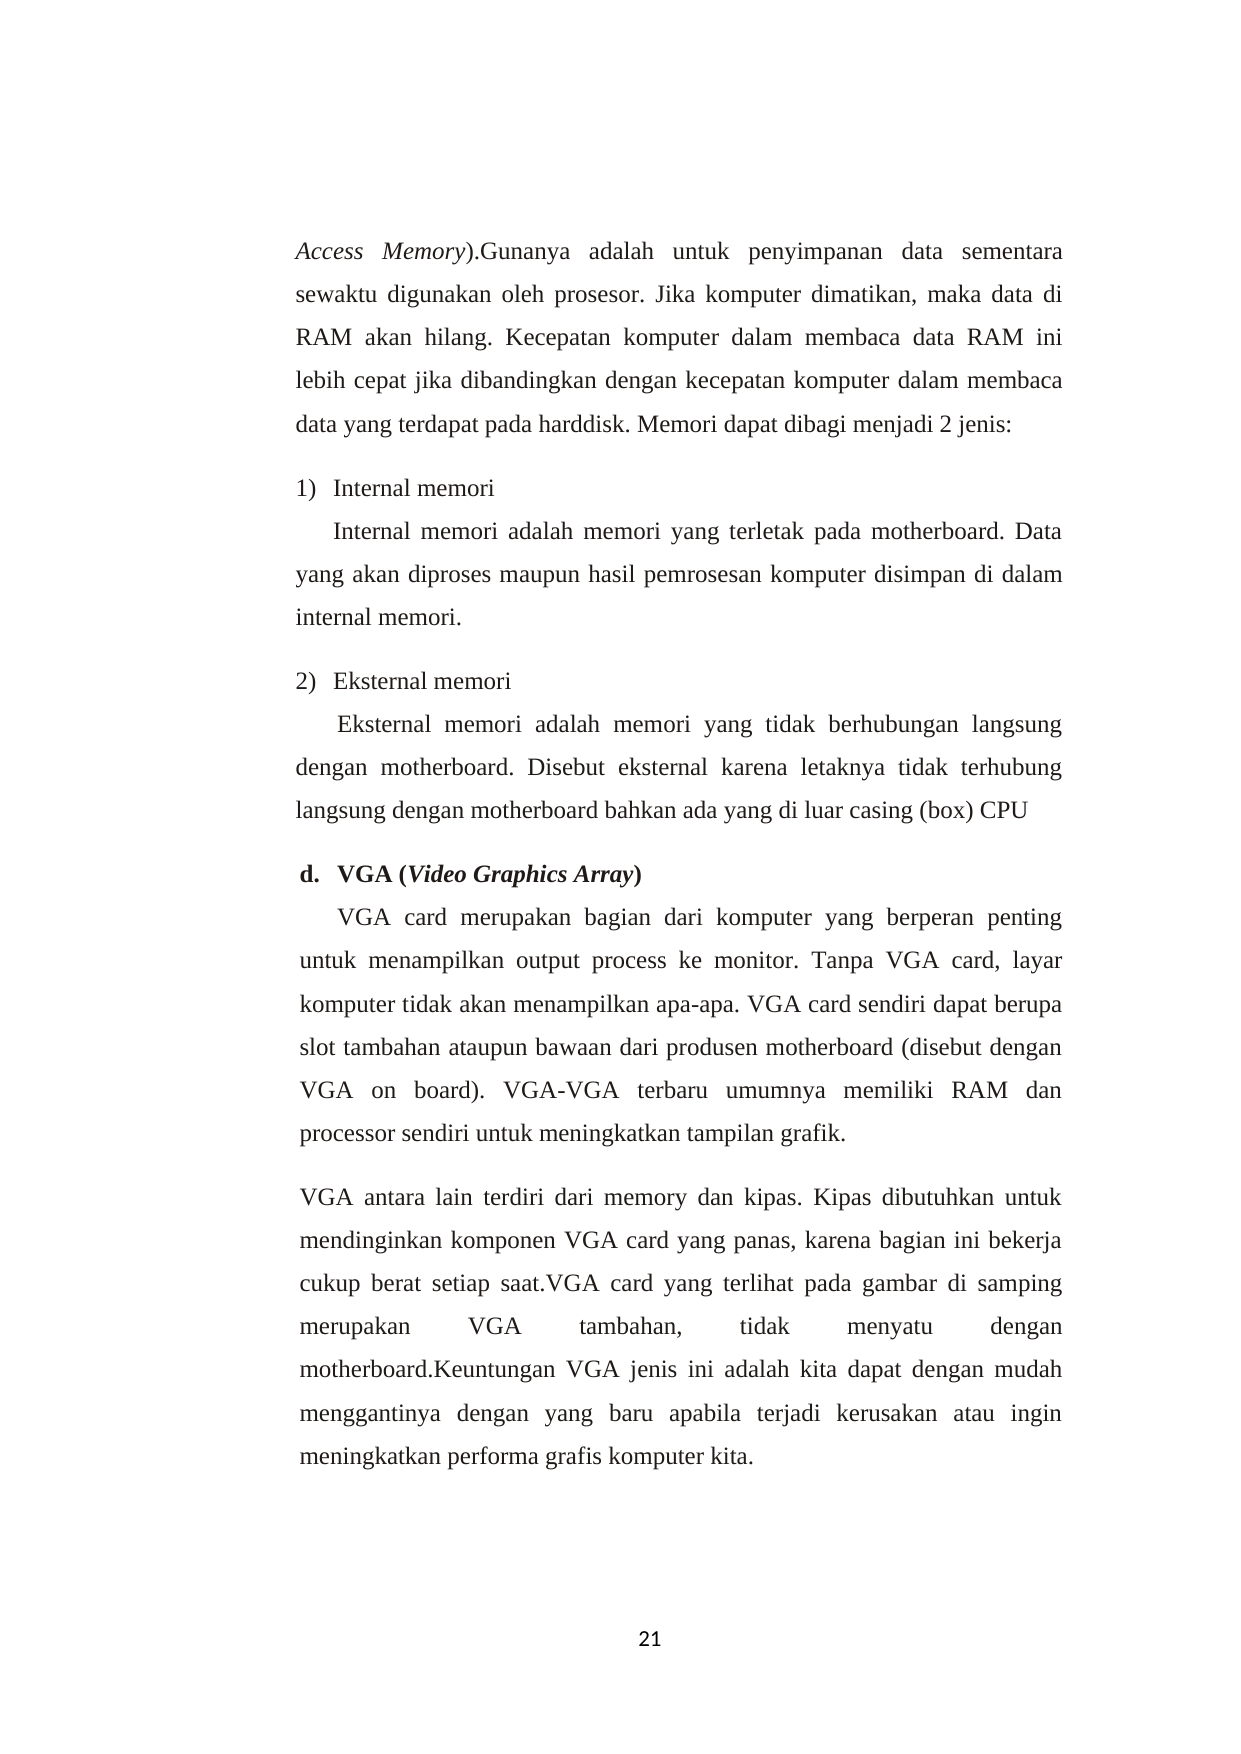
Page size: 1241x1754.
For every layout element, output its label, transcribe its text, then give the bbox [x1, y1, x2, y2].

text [295, 236, 1063, 437]
text Eksternal memori adalah memori yang tidak berhubungan langsung dengan motherboard. Disebut eksternal karena letaknya tidak terhubung langsung dengan motherboard bahkan ada yang di luar casing (box) CPU [295, 709, 1063, 824]
text VGA antara lain terdiri dari memory dan kipas. Kipas dibutuhkan untuk mendinginkan komponen VGA card yang panas, karena bagian ini bekerja cukup berat setiap saat.VGA card yang terlihat pada gambar di samping merupakan VGA tambahan, tidak menyatu dengan motherboard.Keuntungan VGA jenis ini adalah kita dapat dengan mudah menggantinya dengan yang baru apabila terjadi kerusakan atau ingin meningkatkan performa grafis komputer kita. [299, 1182, 1063, 1469]
list VGA (Video Graphics Array) [299, 859, 1063, 888]
list Internal memori [295, 473, 1063, 501]
text Internal memori adalah memori yang terletak pada motherboard. Data yang akan diproses maupun hasil pemrosesan komputer disimpan di dalam internal memori. [295, 516, 1063, 631]
list Eksternal memori [295, 666, 1063, 695]
text VGA card merupakan bagian dari komputer yang berperan penting untuk menampilkan output process ke monitor. Tanpa VGA card, layar komputer tidak akan menampilkan apa-apa. VGA card sendiri dapat berupa slot tambahan ataupun bawaan dari produsen motherboard (disebut dengan VGA on board). VGA-VGA terbaru umumnya memiliki RAM dan processor sendiri untuk meningkatkan tampilan grafik. [299, 902, 1063, 1147]
